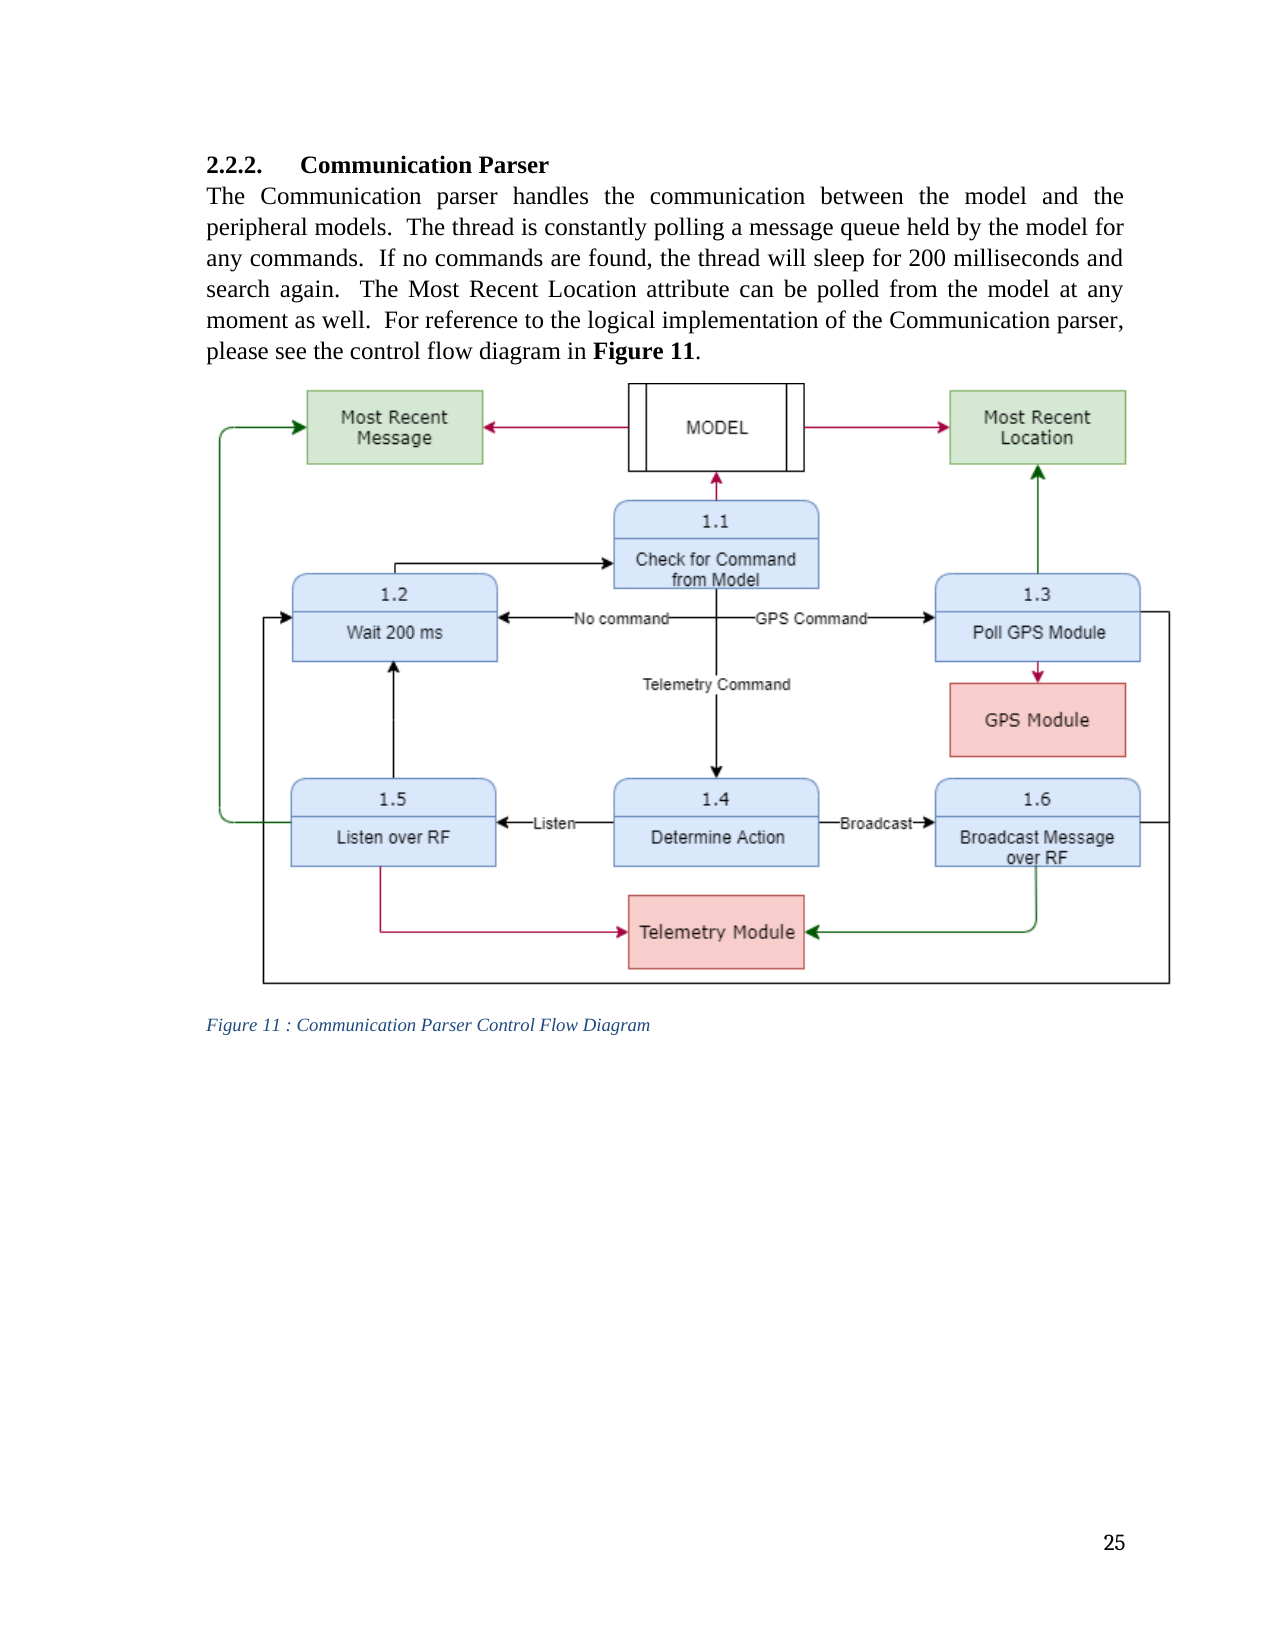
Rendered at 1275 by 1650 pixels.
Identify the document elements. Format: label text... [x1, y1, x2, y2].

picture [206, 383, 1182, 996]
subtitle Communication Parser [206, 150, 1125, 179]
text Figure 11 : Communication Parser Control Flow Diagram [206, 1014, 1125, 1036]
text The Communication parser handles the communication between the model and the peripheral models. The thread is constantly polling a message queue held by the model for any commands. If no commands are found, the thread will sleep for 200 milliseconds and search again. The Most Recent Location attribute can be polled from the model at any moment as well. For reference to the logical implementation of the Communication parser, please see the control flow diagram in Figure 11. [206, 181, 1125, 365]
